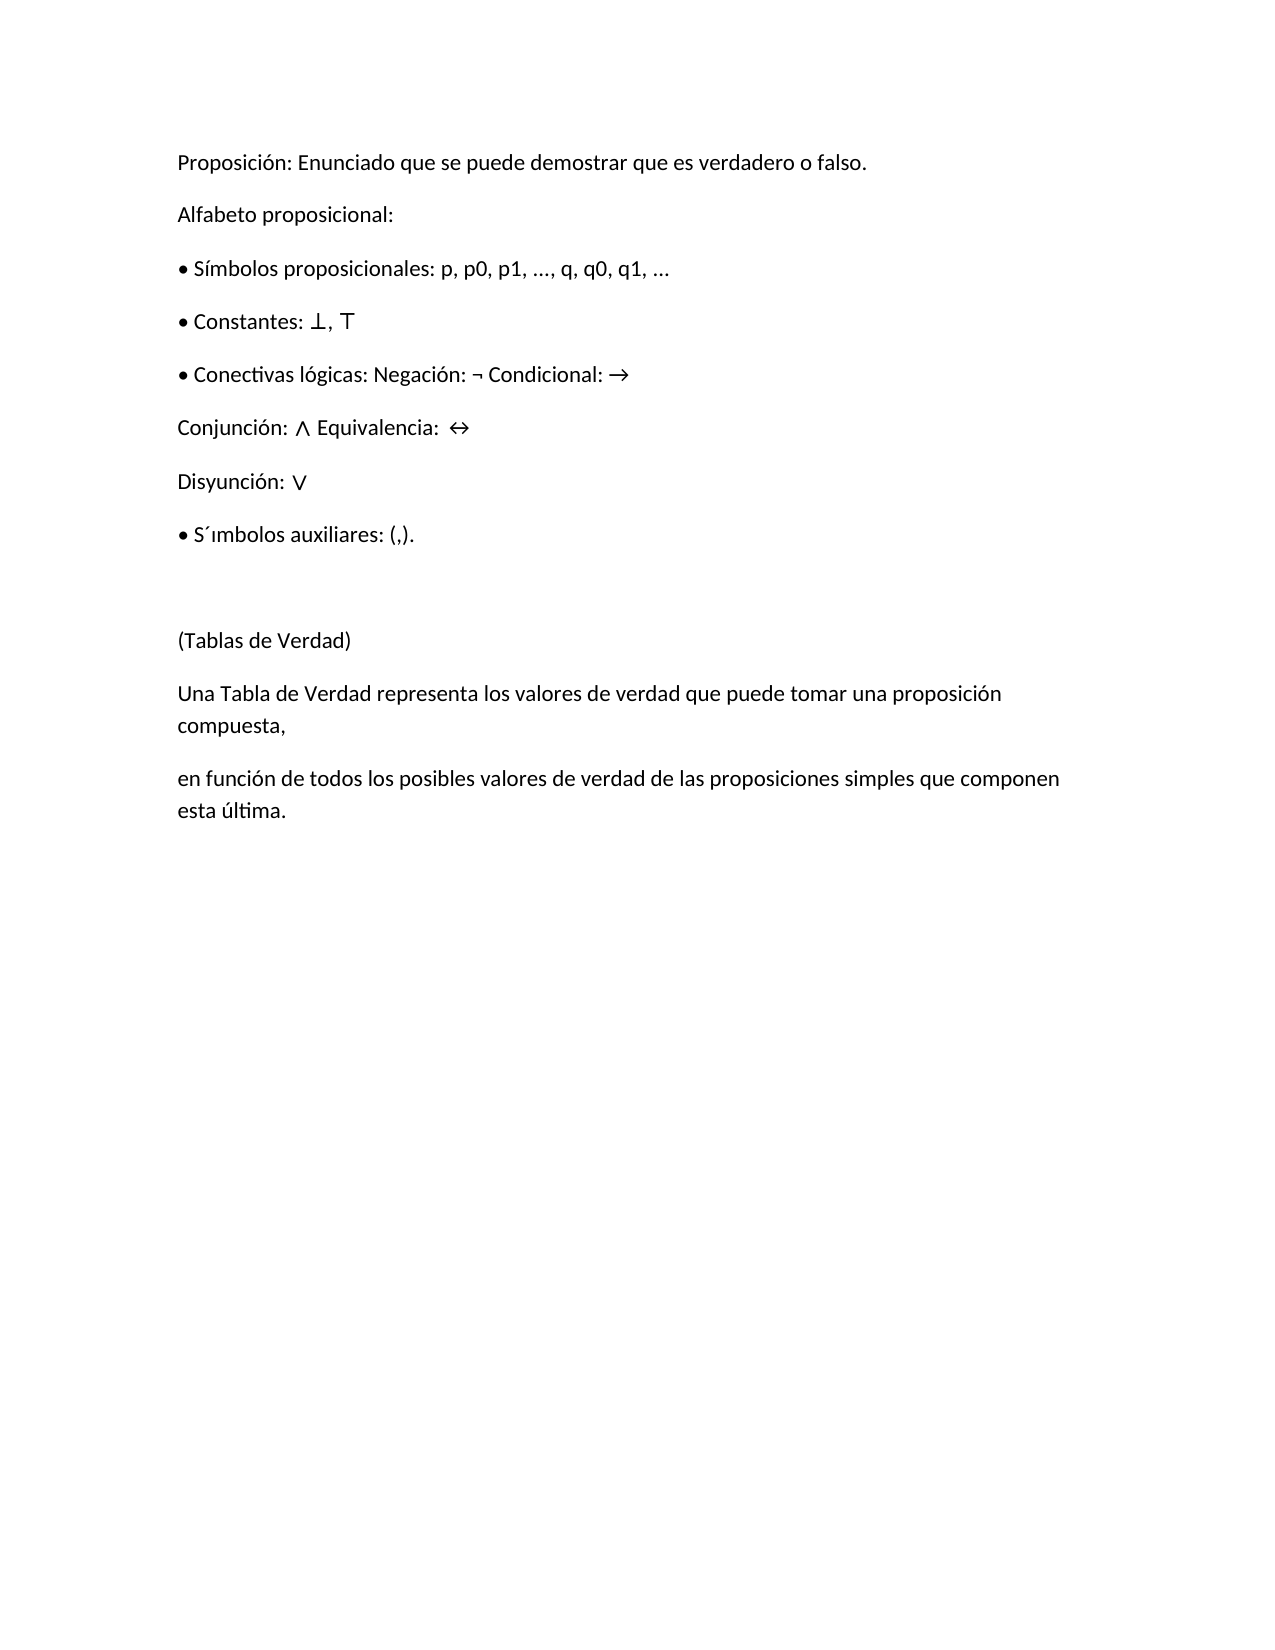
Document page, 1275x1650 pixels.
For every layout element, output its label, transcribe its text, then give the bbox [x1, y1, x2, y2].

text • Conectivas lógicas: Negación: ¬ Condicional: → [177, 360, 1098, 388]
text • Constantes: ⊥, ⊤ [177, 307, 1098, 335]
text Proposición: Enunciado que se puede demostrar que es verdadero o falso. [177, 148, 1098, 176]
text en función de todos los posibles valores de verdad de las proposiciones simples que componen esta última. [177, 764, 1098, 824]
text Conjunción: ∧ Equivalencia: ↔ [177, 413, 1098, 442]
text • S´ımbolos auxiliares: (,). [177, 520, 1098, 548]
text Alfabeto proposicional: [177, 201, 1098, 229]
text • Símbolos proposicionales: p, p0, p1, ..., q, q0, q1, ... [177, 254, 1098, 282]
text Disyunción: ∨ [177, 467, 1098, 495]
text (Tablas de Verdad) [177, 626, 1098, 654]
text Una Tabla de Verdad representa los valores de verdad que puede tomar una proposición compuesta, [177, 679, 1098, 739]
